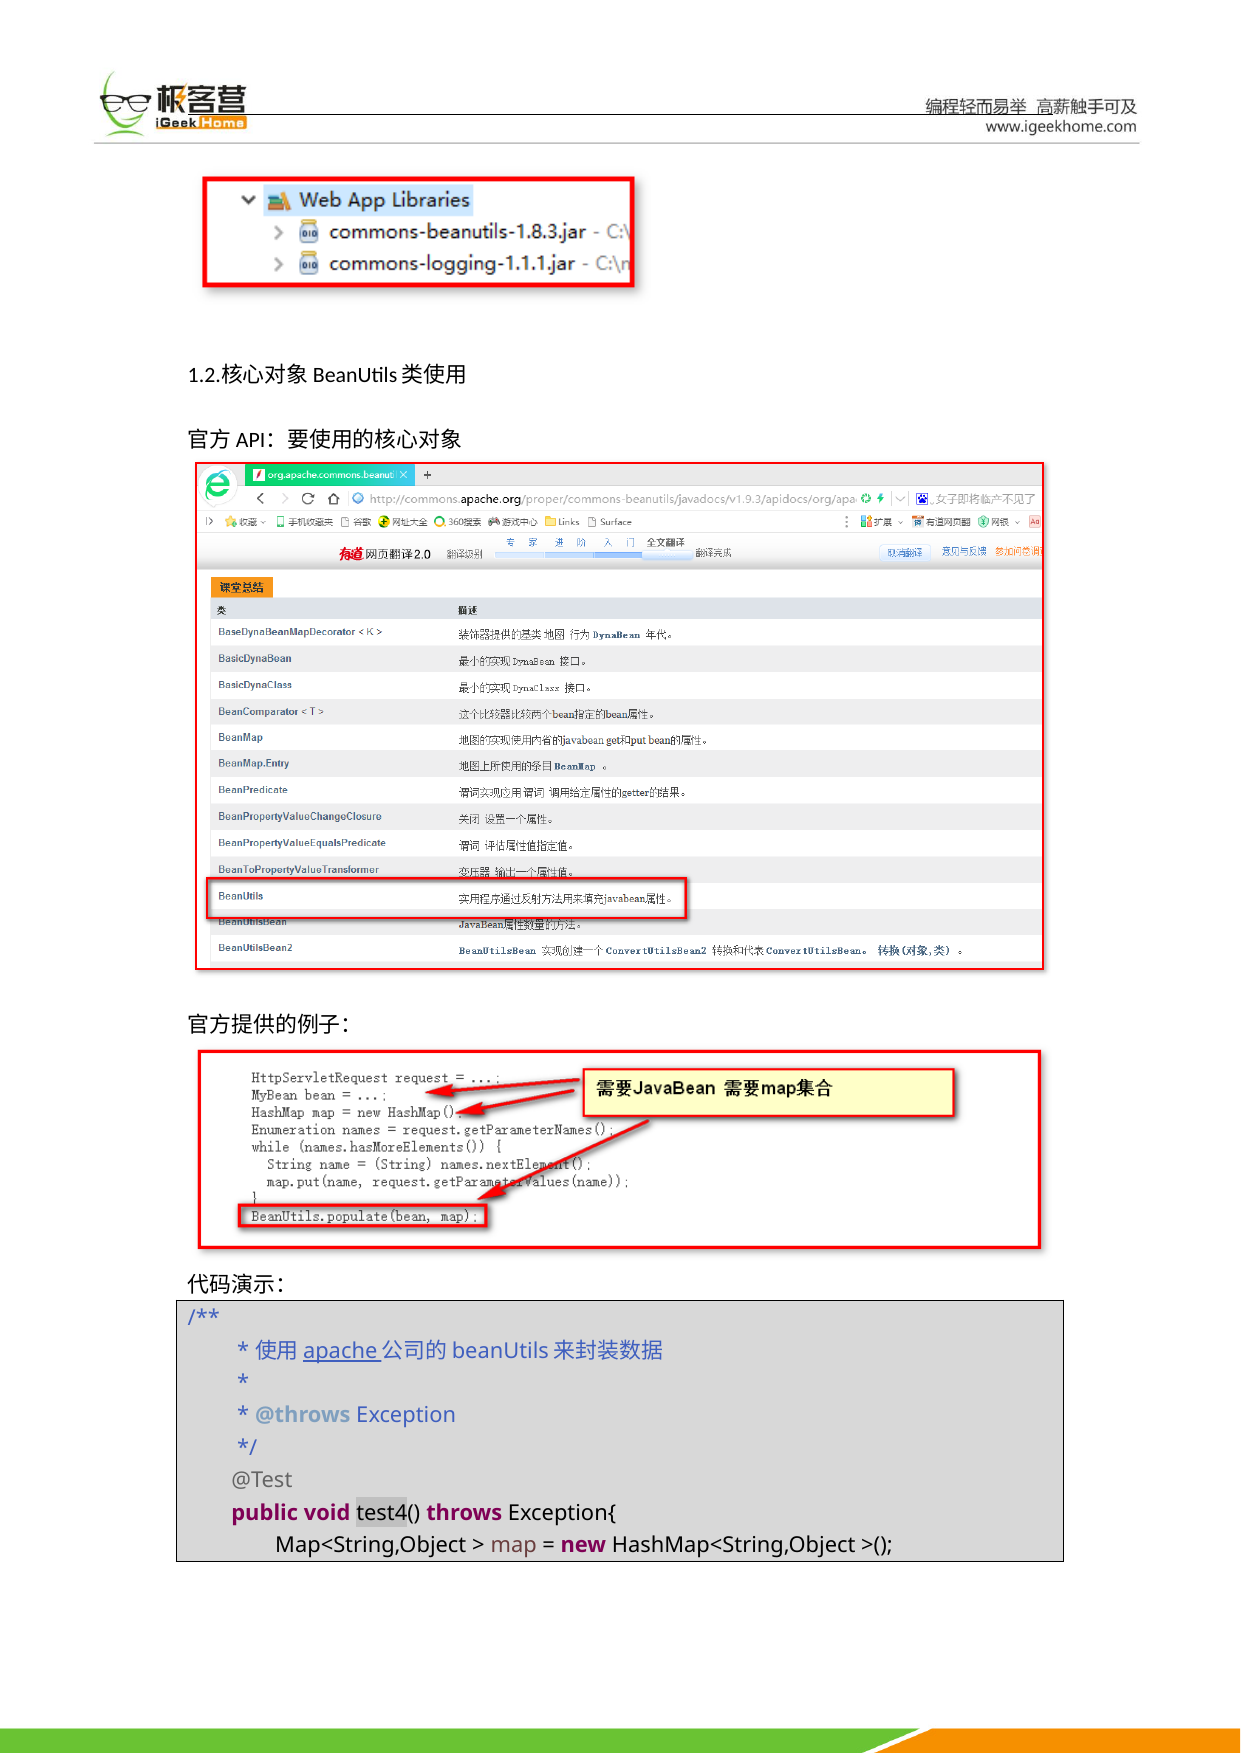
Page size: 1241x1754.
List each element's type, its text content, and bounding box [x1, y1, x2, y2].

text 代码演示： [187, 1267, 1053, 1299]
picture [187, 1039, 1053, 1261]
text 官方API：要使用的核心对象 [187, 422, 1053, 454]
picture [187, 454, 1052, 978]
picture [187, 162, 652, 305]
text 官方提供的例子： [187, 1007, 1053, 1039]
text 1.2.核心对象BeanUtils类使用 [187, 357, 1053, 389]
picture [0, 1690, 1241, 1753]
picture [0, 1, 1241, 151]
